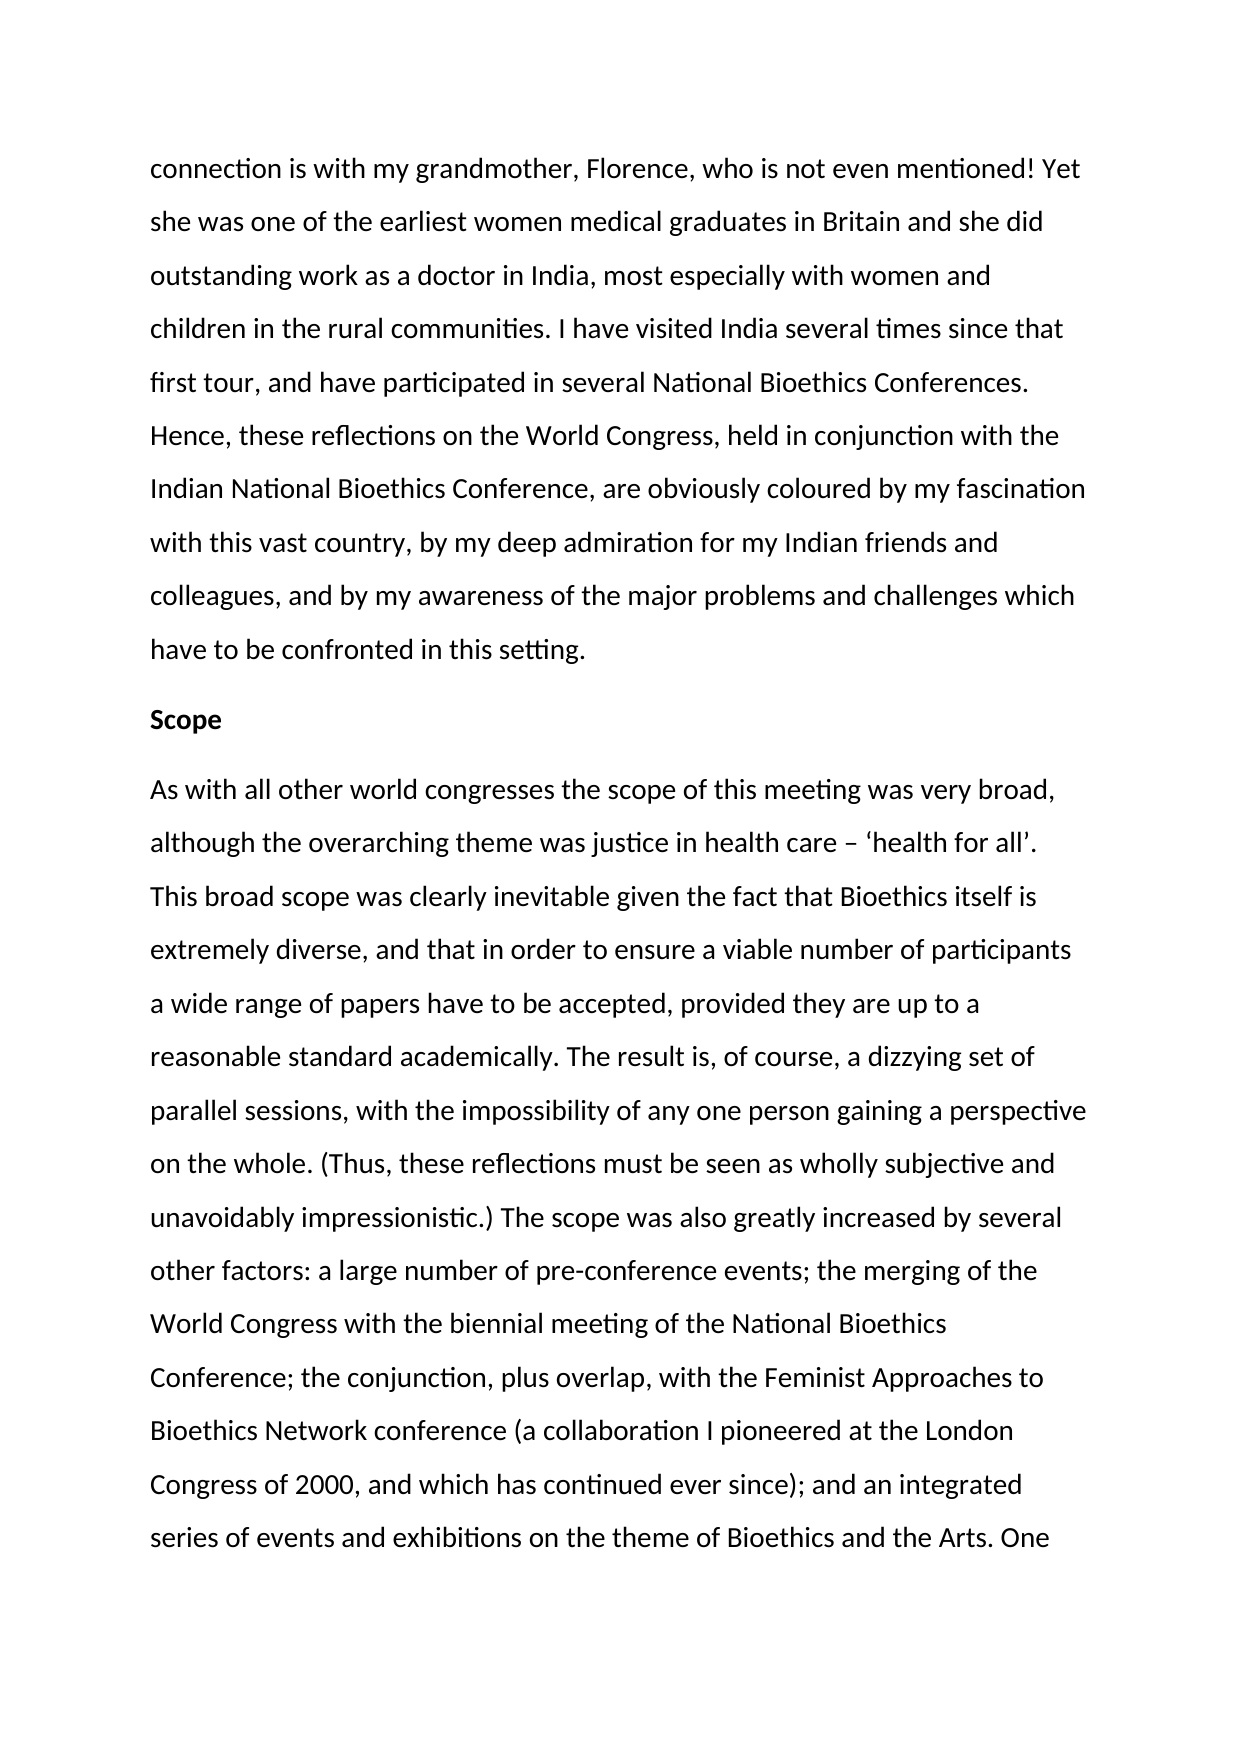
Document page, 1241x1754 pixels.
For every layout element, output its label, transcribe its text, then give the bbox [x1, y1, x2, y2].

text Scope [150, 701, 1090, 737]
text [150, 771, 1090, 1555]
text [150, 150, 1090, 667]
